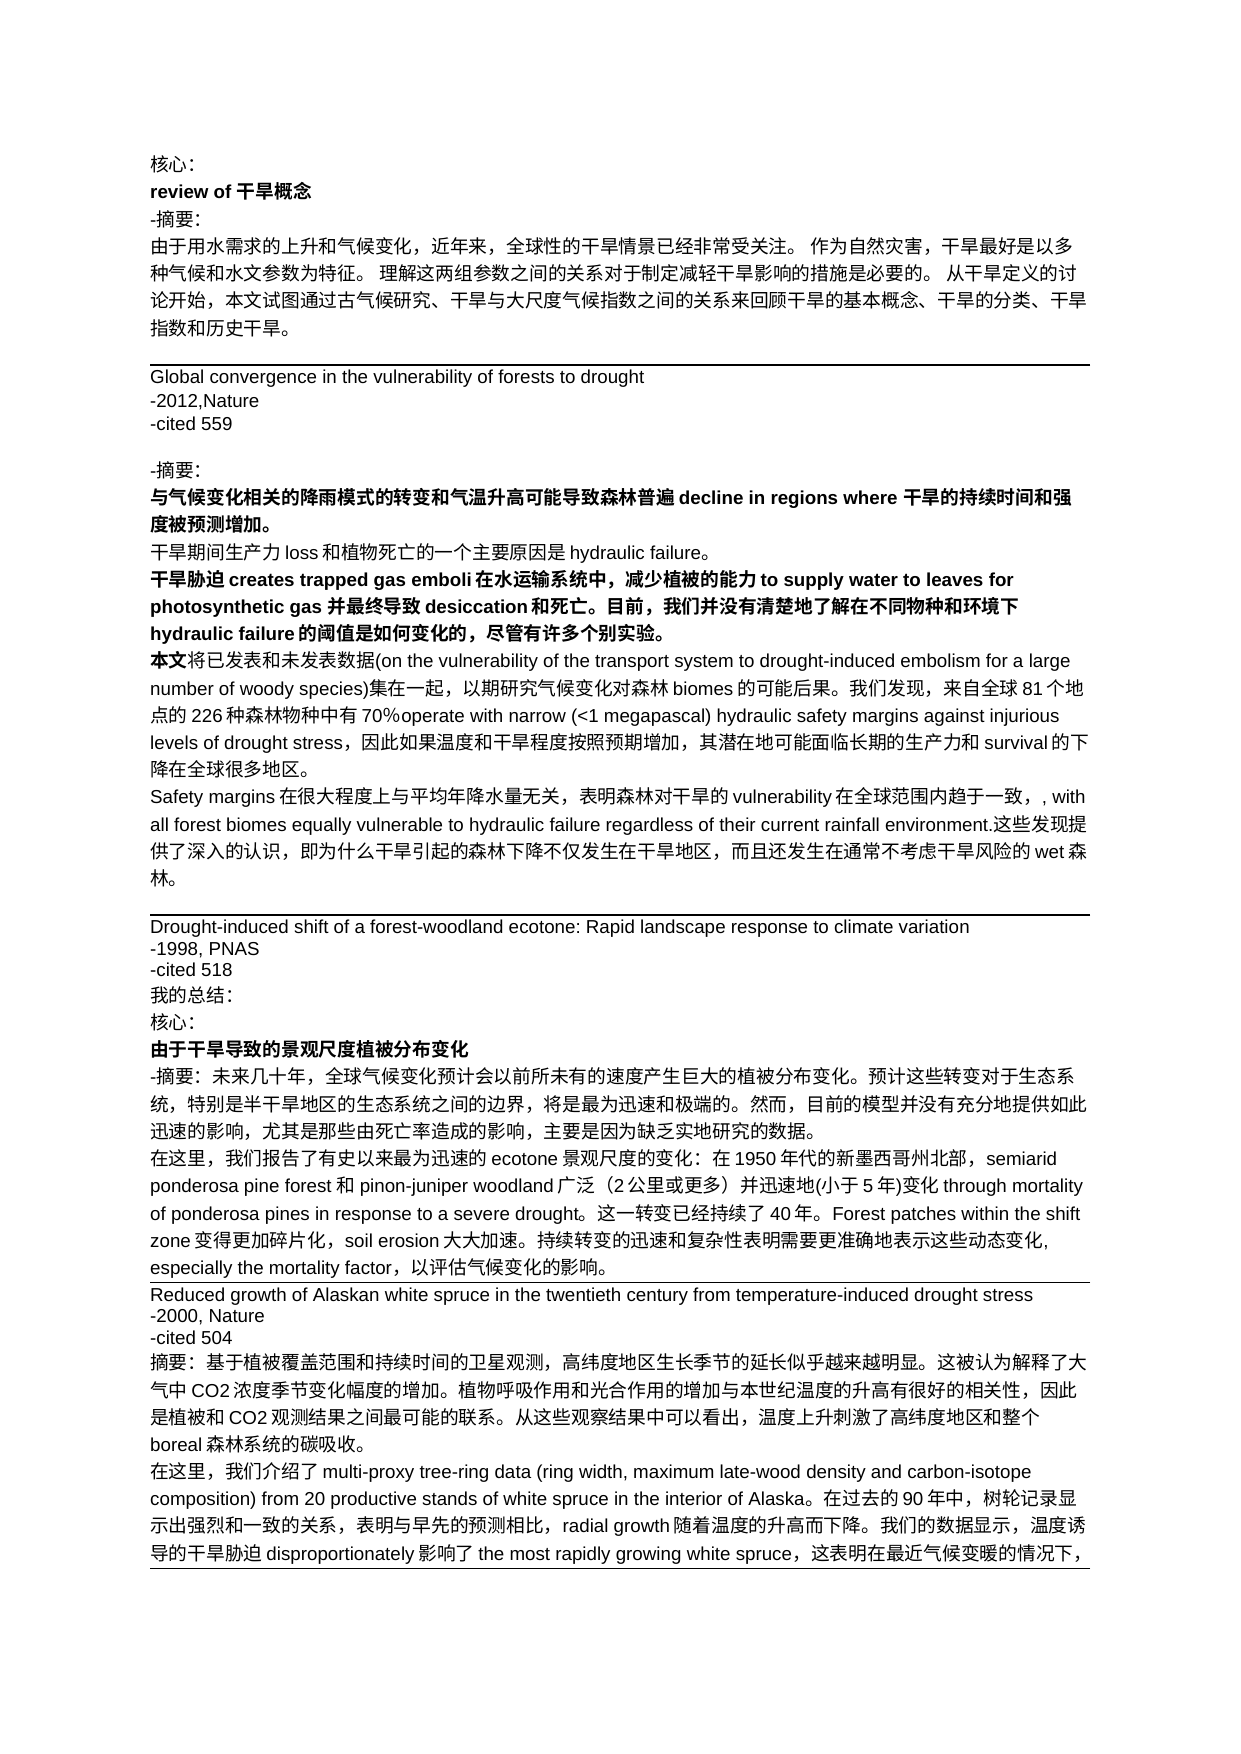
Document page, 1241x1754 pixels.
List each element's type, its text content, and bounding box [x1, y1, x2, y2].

text 本文将已发表和未发表数据(on the vulnerability of the transport system to drought-induced embolism for a large number of woody species)集在一起​​，以期研究气候变化对森林biomes的可能后果。我们发现，来自全球81个地点的226种森林物种中有70％operate with narrow (<1 megapascal) hydraulic safety margins against injurious levels of drought stress，因此如果温度和干旱程度按照预期增加，其潜在地可能面临长期的生产力和survival的下降在全球很多地区。 [150, 646, 1090, 782]
text 摘要：基于植被覆盖范围和持续时间的卫星观测，高纬度地区生长季节的延长似乎越来越明显。这被认为解释了大气中CO2浓度季节变化幅度的增加。植物呼吸作用和光合作用的增加与本世纪温度的升高有很好的相关性，因此是植被和CO2观测结果之间最可能的联系。从这些观察结果中可以看出，温度上升刺激了高纬度地区和整个boreal森林系统的碳吸收。 [150, 1348, 1090, 1457]
text Global convergence in the vulnerability of forests to drought [150, 366, 1090, 387]
text -cited 559 [150, 413, 1090, 434]
text 与气候变化相关的降雨模式的转变和气温升高可能导致森林普遍decline in regions where 干旱的持续时间和强度被预测增加。 [150, 483, 1090, 537]
text 核心： [150, 150, 1090, 177]
text -2012,Nature [150, 387, 1090, 413]
text -1998, PNAS [150, 937, 1090, 959]
text -2000, Nature [150, 1305, 1090, 1326]
text Drought-induced shift of a forest-woodland ecotone: Rapid landscape response to climate variation [150, 916, 1090, 937]
text Reduced growth of Alaskan white spruce in the twentieth century from temperature-induced drought stress [150, 1283, 1090, 1305]
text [150, 1457, 1090, 1568]
text Safety margins在很大程度上与平均年降水量无关，表明森林对干旱的vulnerability在全球范围内趋于一致，, with all forest biomes equally vulnerable to hydraulic failure regardless of their current rainfall environment.这些发现提供了深入的认识，即为什么干旱引起的森林下降不仅发生在干旱地区，而且还发生在通常不考虑干旱风险的wet森林。 [150, 782, 1090, 891]
text 我的总结： [150, 981, 1090, 1008]
text 由于用水需求的上升和气候变化，近年来，全球性的干旱情景已经非常受关注。 作为自然灾害，干旱最好是以多种气候和水文参数为特征。 理解这两组参数之间的关系对于制定减轻干旱影响的措施是必要的。 从干旱定义的讨论开始，本文试图通过古气候研究、干旱与大尺度气候指数之间的关系来回顾干旱的基本概念、干旱的分类、干旱指数和历史干旱。 [150, 232, 1090, 340]
text -摘要：未来几十年，全球气候变化预计会以前所未有的速度产生巨大的植被分布变化。预计这些转变对于生态系统，特别是半干旱地区的生态系统之间的边界，将是最为迅速和极端的。然而，目前的模型并没有充分地提供如此迅速的影响，尤其是那些由死亡率造成的影响，主要是因为缺乏实地研究的数据。 [150, 1062, 1090, 1144]
text -摘要： [150, 456, 1090, 483]
text -cited 504 [150, 1326, 1090, 1348]
text 由于干旱导致的景观尺度植被分布变化 [150, 1035, 1090, 1062]
text -cited 518 [150, 959, 1090, 981]
text 干旱胁迫creates trapped gas emboli在水运输系统中，减少植被的能力to supply water to leaves for photosynthetic gas 并最终导致desiccation和死亡。目前，我们并没有清楚地了解在不同物种和环境下hydraulic failure的阈值是如何变化的，尽管有许多个别实验。 [150, 564, 1090, 646]
text 核心： [150, 1008, 1090, 1035]
text -摘要： [150, 204, 1090, 232]
text 在这里，我们报告了有史以来最为迅速的ecotone景观尺度的变化：在1950年代的新墨西哥州北部，semiarid ponderosa pine forest 和 pinon-juniper woodland广泛（2公里或更多）并迅速地(小于5年)变化through mortality of ponderosa pines in response to a severe drought。这一转变已经持续了40年。Forest patches within the shift zone变得更加碎片化，soil erosion大大加速。持续转变的迅速和复杂性表明需要更准确地表示这些动态变化, especially the mortality factor，以评估气候变化的影响。 [150, 1144, 1090, 1282]
text review of 干旱概念 [150, 177, 1090, 204]
text 干旱期间生产力loss和植物死亡的一个主要原因是hydraulic failure。 [150, 537, 1090, 564]
